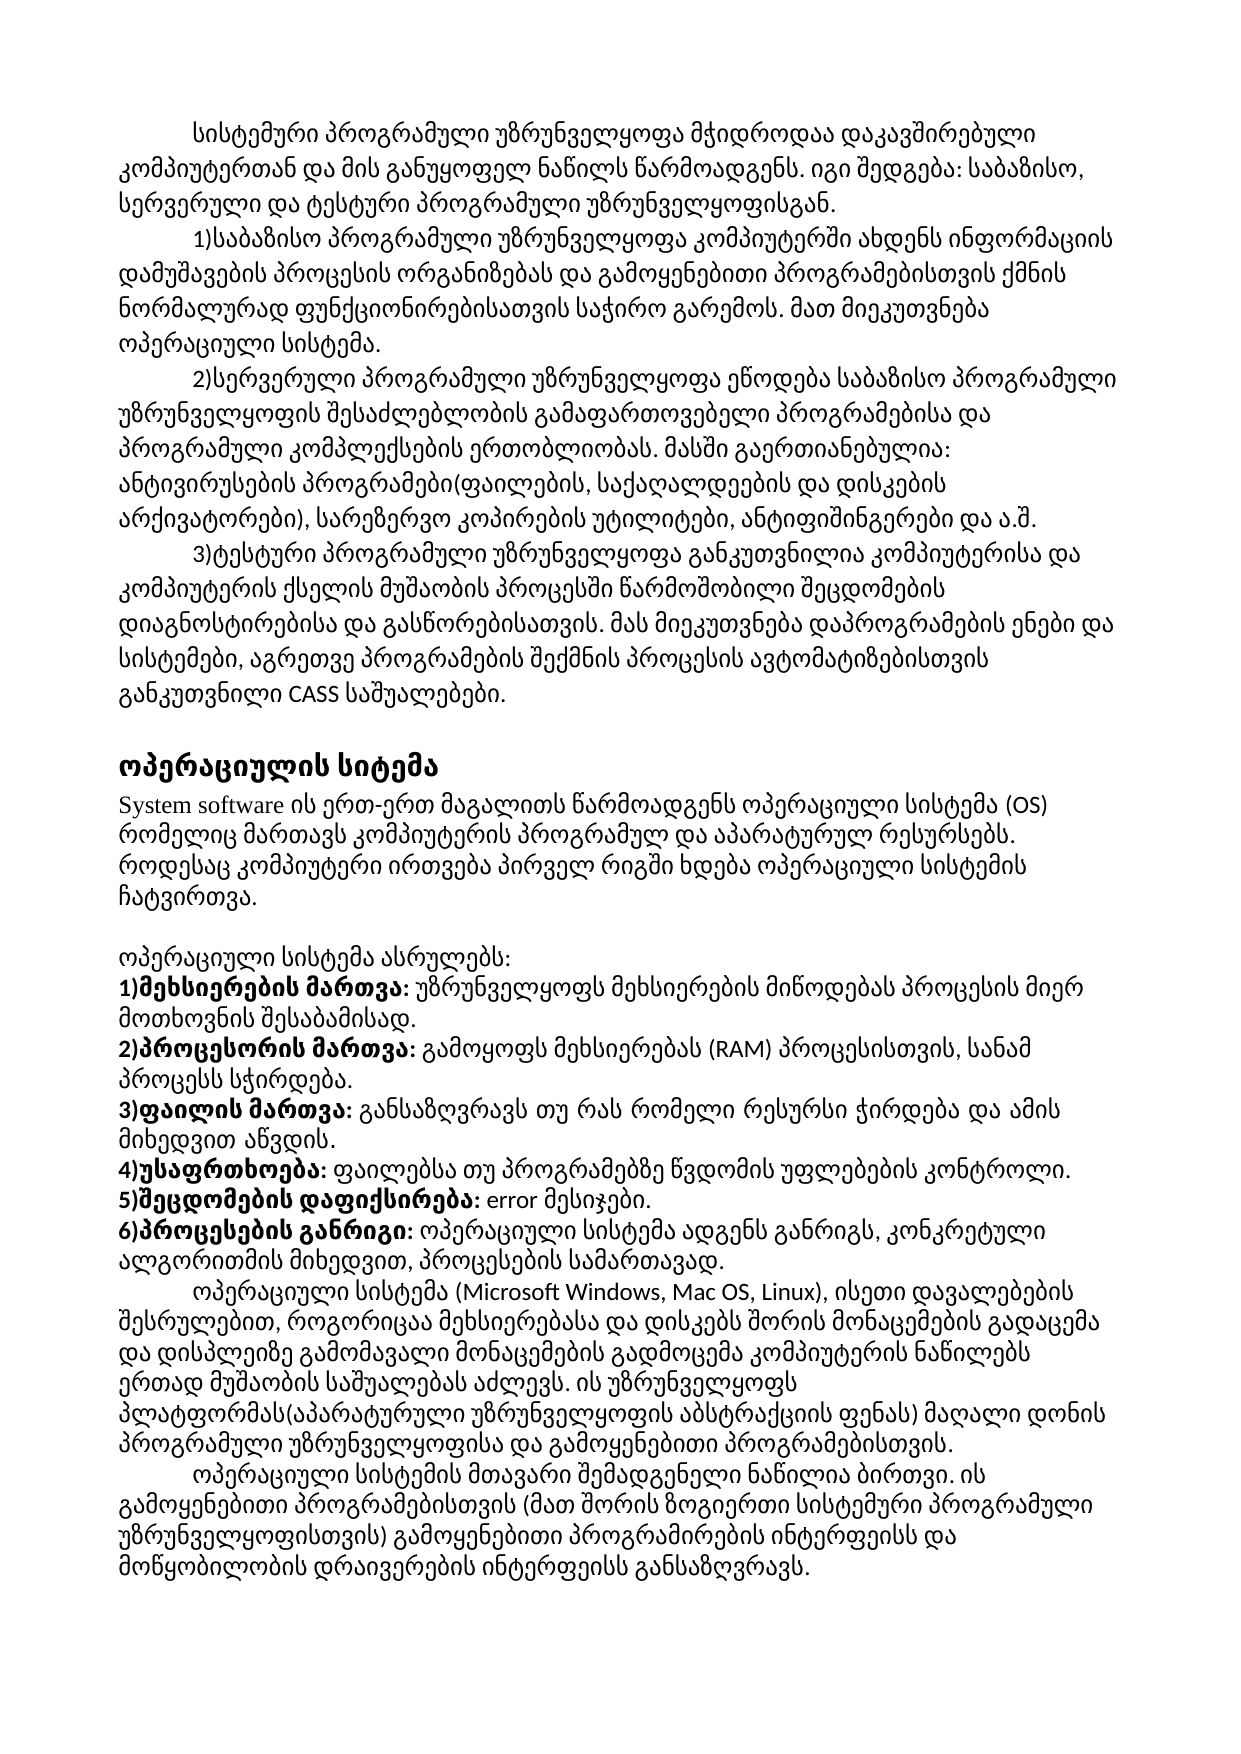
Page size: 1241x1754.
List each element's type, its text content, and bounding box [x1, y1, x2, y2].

text 2)პროცესორის მართვა: გამოყოფს მეხსიერებას (RAM) პროცესისთვის, სანამ პროცესს სჭირდება. [118, 1033, 1122, 1094]
text System software ის ერთ-ერთ მაგალითს წარმოადგენს ოპერაციული სისტემა (OS) რომელიც მართავს კომპიუტერის პროგრამულ და აპარატურულ რესურსებს. როდესაც კომპიუტერი ირთვება პირველ რიგში ხდება ოპერაციული სისტემის ჩატვირთვა. [118, 789, 1122, 911]
text ოპერაციული სისტემა ასრულებს: [118, 942, 1122, 972]
text ოპერაციული სისტემის მთავარი შემადგენელი ნაწილია ბირთვი. ის გამოყენებითი პროგრამებისთვის (მათ შორის ზოგიერთი სისტემური პროგრამული უზრუნველყოფისთვის) გამოყენებითი პროგრამირების ინტერფეისს და მოწყობილობის დრაივერების ინტერფეისს განსაზღვრავს. [118, 1459, 1122, 1581]
text 3)ტესტური პროგრამული უზრუნველყოფა განკუთვნილია კომპიუტერისა და კომპიუტერის ქსელის მუშაობის პროცესში წარმოშობილი შეცდომების დიაგნოსტირებისა და გასწორებისათვის. მას მიეკუთვნება დაპროგრამების ენები და სისტემები, აგრეთვე პროგრამების შექმნის პროცესის ავტომატიზებისთვის განკუთვნილი CASS საშუალებები. [118, 538, 1122, 709]
text ოპერაციულის სიტემა [118, 748, 1122, 784]
text 1)საბაზისო პროგრამული უზრუნველყოფა კომპიუტერში ახდენს ინფორმაციის დამუშავების პროცესის ორგანიზებას და გამოყენებითი პროგრამებისთვის ქმნის ნორმალურად ფუნქციონირებისათვის საჭირო გარემოს. მათ მიეკუთვნება ოპერაციული სისტემა. [118, 223, 1122, 359]
text 5)შეცდომების დაფიქსირება: error მესიჯები. [118, 1184, 1122, 1215]
text 1)მეხსიერების მართვა: უზრუნველყოფს მეხსიერების მიწოდებას პროცესის მიერ მოთხოვნის შესაბამისად. [118, 972, 1122, 1033]
text 3)ფაილის მართვა: განსაზღვრავს თუ რას რომელი რესურსი ჭირდება და ამის მიხედვით აწვდის. [118, 1094, 1122, 1154]
text 6)პროცესების განრიგი: ოპერაციული სისტემა ადგენს განრიგს, კონკრეტული ალგორითმის მიხედვით, პროცესების სამართავად. [118, 1215, 1122, 1276]
text სისტემური პროგრამული უზრუნველყოფა მჭიდროდაა დაკავშირებული კომპიუტერთან და მის განუყოფელ ნაწილს წარმოადგენს. იგი შედგება: საბაზისო, სერვერული და ტესტური პროგრამული უზრუნველყოფისგან. [118, 118, 1122, 219]
text 2)სერვერული პროგრამული უზრუნველყოფა ეწოდება საბაზისო პროგრამული უზრუნველყოფის შესაძლებლობის გამაფართოვებელი პროგრამებისა და პროგრამული კომპლექსების ერთობლიობას. მასში გაერთიანებულია: ანტივირუსების პროგრამები(ფაილების, საქაღალდეების და დისკების არქივატორები), სარეზერვო კოპირების უტილიტები, ანტიფიშინგერები და ა.შ. [118, 363, 1122, 534]
text ოპერაციული სისტემა (Microsoft Windows, Mac OS, Linux), ისეთი დავალებების შესრულებით, როგორიცაა მეხსიერებასა და დისკებს შორის მონაცემების გადაცემა და დისპლეიზე გამომავალი მონაცემების გადმოცემა კომპიუტერის ნაწილებს ერთად მუშაობის საშუალებას აძლევს. ის უზრუნველყოფს პლატფორმას(აპარატურული უზრუნველყოფის აბსტრაქციის ფენას) მაღალი დონის პროგრამული უზრუნველყოფისა და გამოყენებითი პროგრამებისთვის. [118, 1276, 1122, 1459]
text 4)უსაფრთხოება: ფაილებსა თუ პროგრამებზე წვდომის უფლებების კონტროლი. [118, 1154, 1122, 1184]
